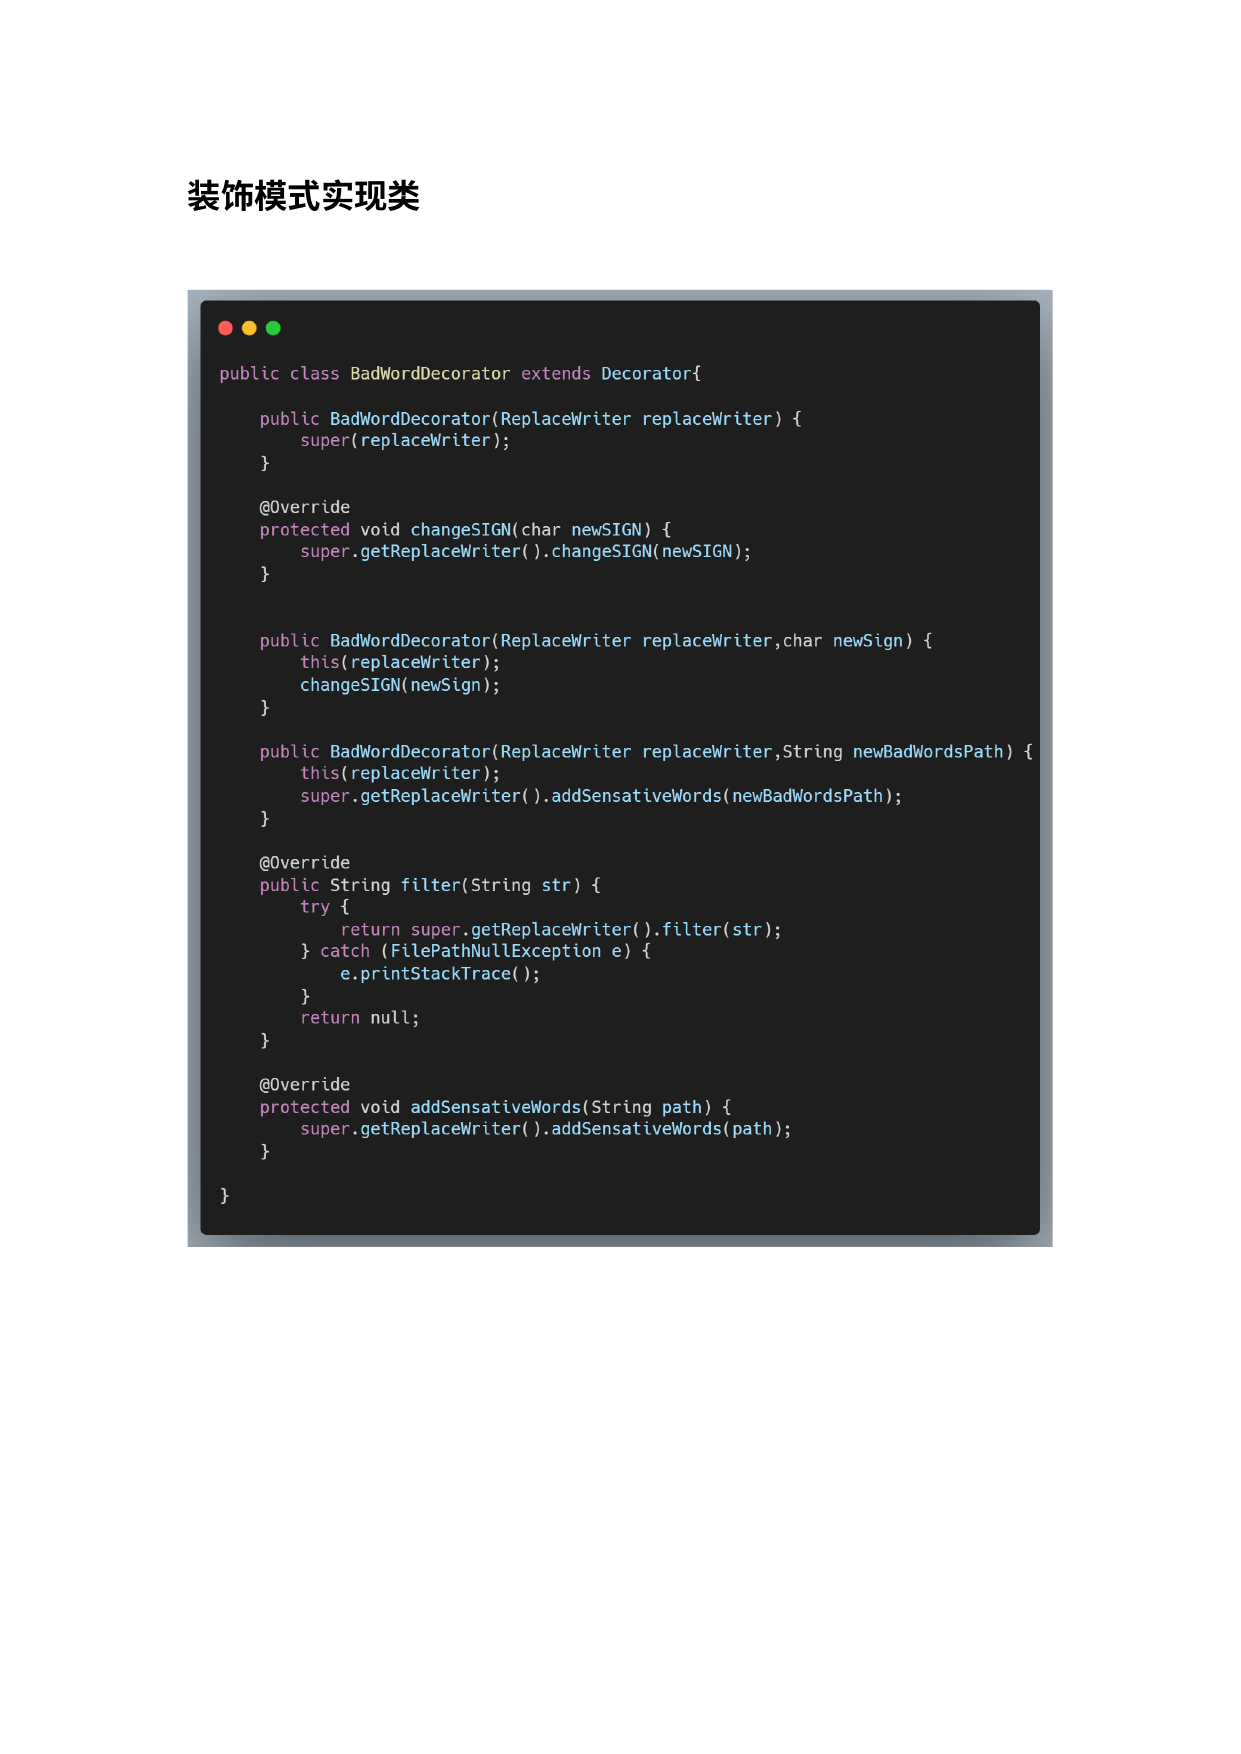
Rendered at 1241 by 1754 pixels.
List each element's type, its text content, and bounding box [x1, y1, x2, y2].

picture [187, 289, 1053, 1247]
subtitle 装饰模式实现类 [187, 162, 1053, 227]
